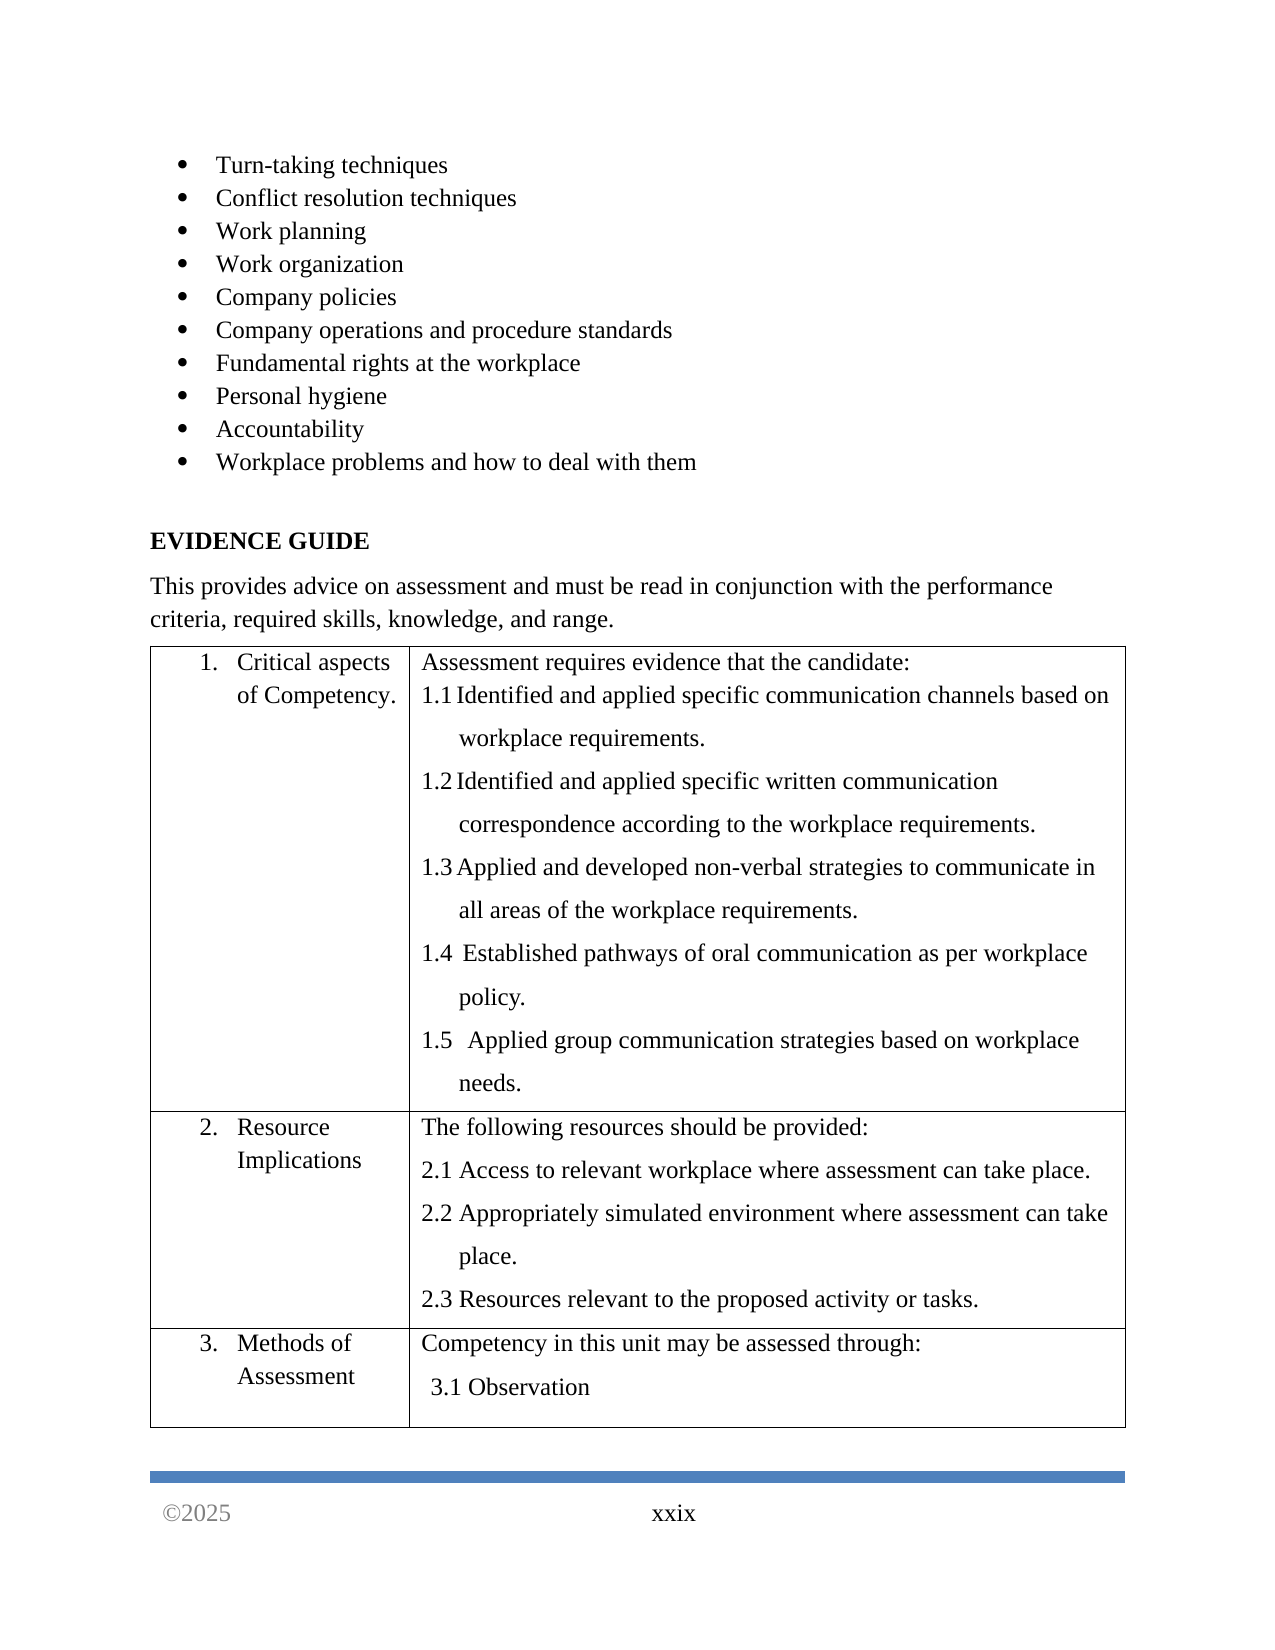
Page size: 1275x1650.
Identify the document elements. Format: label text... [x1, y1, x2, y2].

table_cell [410, 1329, 1125, 1427]
text EVIDENCE GUIDE [150, 526, 1125, 554]
text This provides advice on assessment and must be read in conjunction with the performance criteria, required skills, knowledge, and range. [150, 571, 1125, 633]
list Personal hygiene [178, 381, 1125, 410]
table_header Assessment requires evidence that the candidate: Identified and applied specific communication channels based on workplace requirements. Identified and applied specific written communication correspondence according to the workplace requirements. Applied and developed non-verbal strategies to communicate in all areas of the workplace requirements. Established pathways of oral communication as per workplace policy. Applied group communication strategies based on workplace needs. [410, 647, 1125, 1111]
table_header Critical aspects of Competency. [151, 647, 409, 1111]
list Company policies [178, 282, 1125, 311]
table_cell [151, 1329, 409, 1427]
list Conflict resolution techniques [178, 183, 1125, 212]
list Accountability [178, 414, 1125, 443]
list Fundamental rights at the workplace [178, 348, 1125, 377]
list Company operations and procedure standards [178, 315, 1125, 344]
table_cell The following resources should be provided: Access to relevant workplace where assessment can take place. Appropriately simulated environment where assessment can take place. Resources relevant to the proposed activity or tasks. [410, 1112, 1125, 1327]
list Work planning [178, 216, 1125, 245]
list Turn-taking techniques [178, 150, 1125, 179]
list Workplace problems and how to deal with them [178, 447, 1125, 476]
table_cell Resource Implications [151, 1112, 409, 1327]
list Work organization [178, 249, 1125, 278]
